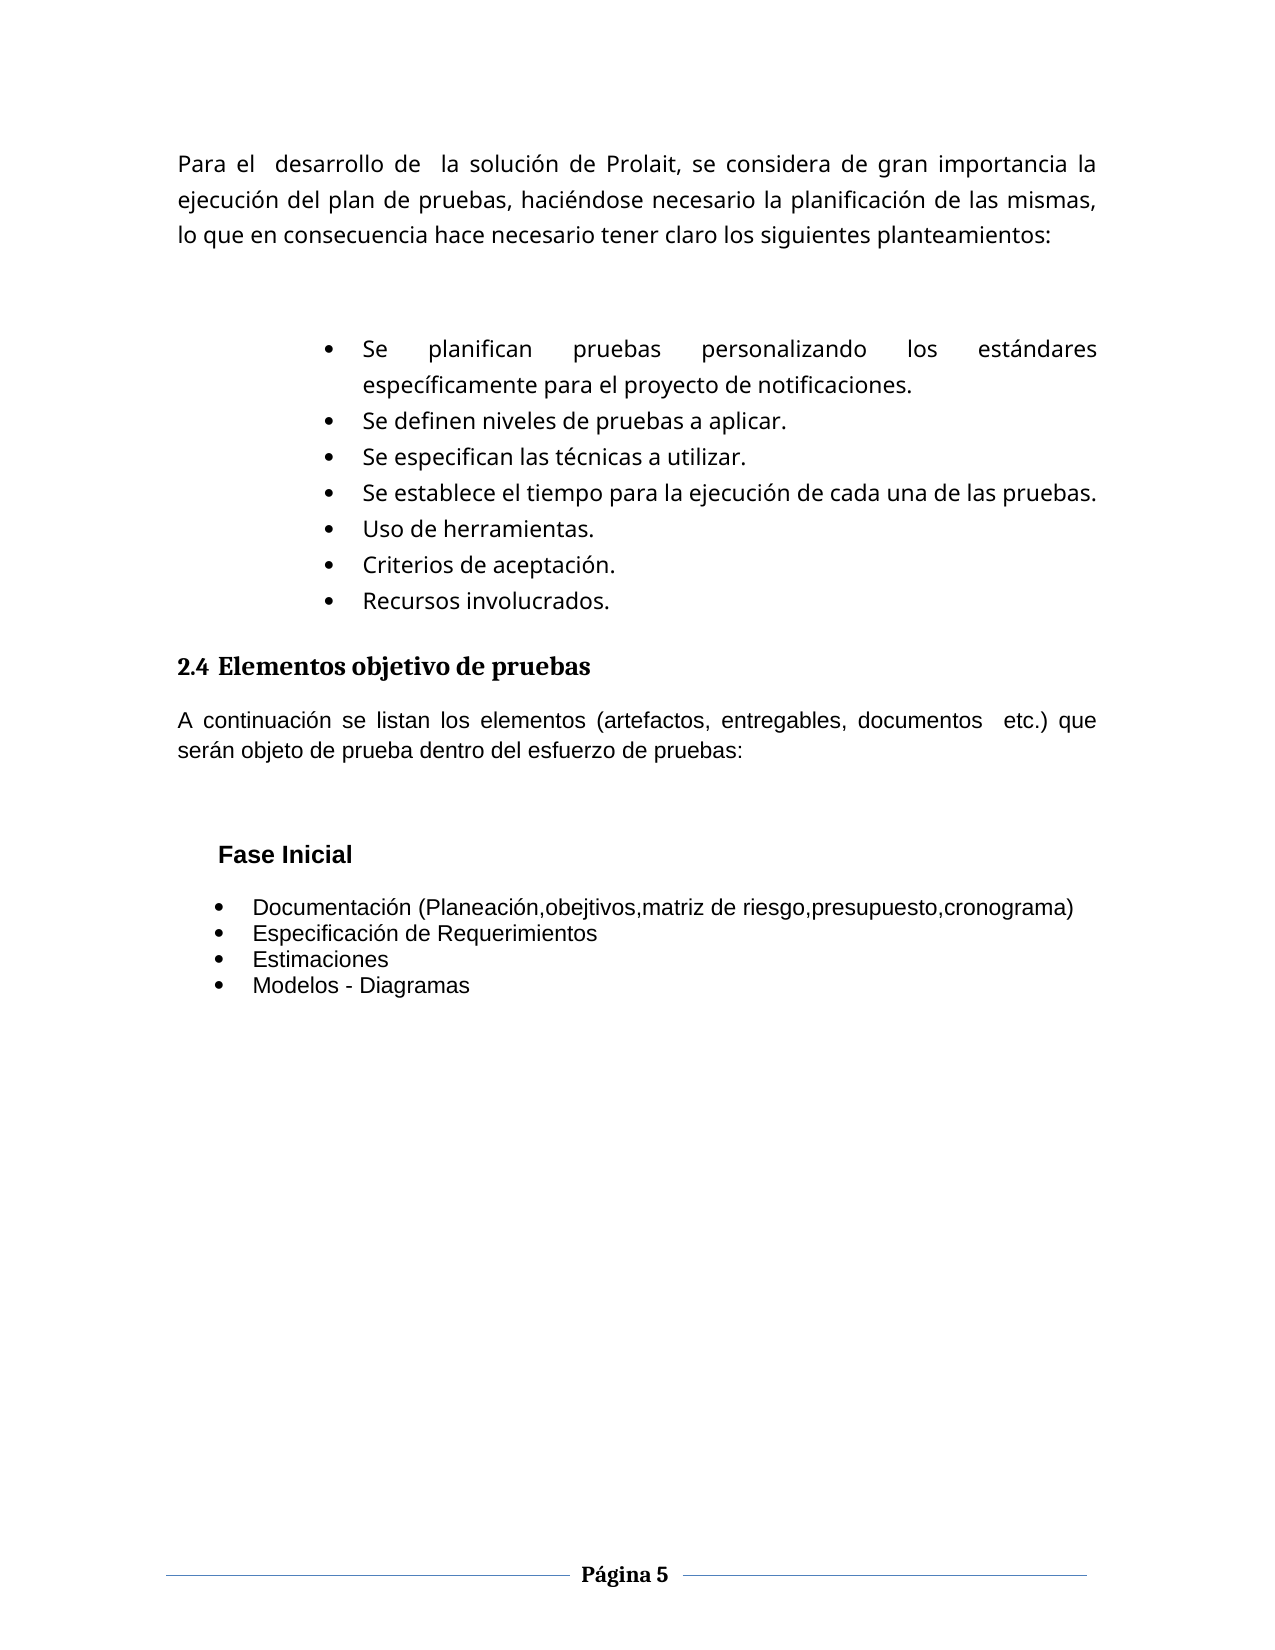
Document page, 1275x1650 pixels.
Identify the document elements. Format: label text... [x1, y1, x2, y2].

list Elementos objetivo de pruebas [177, 651, 1098, 682]
list Se planifican pruebas personalizando los estándares específicamente para el proyecto de notificaciones. [325, 333, 1098, 400]
list Se definen niveles de pruebas a aplicar. [325, 405, 1098, 436]
list Se especifican las técnicas a utilizar. [325, 441, 1098, 472]
text A continuación se listan los elementos (artefactos, entregables, documentos etc.) que serán objeto de prueba dentro del esfuerzo de pruebas: [177, 707, 1098, 764]
list Se establece el tiempo para la ejecución de cada una de las pruebas. [325, 477, 1098, 508]
list Recursos involucrados. [325, 584, 1098, 616]
text Para el desarrollo de la solución de Prolait, se considera de gran importancia la ejecución del plan de pruebas, haciéndose necesario la planificación de las mismas, lo que en consecuencia hace necesario tener claro los siguientes planteamientos: [177, 148, 1098, 251]
list Fase Inicial [218, 839, 1098, 868]
list Modelos - Diagramas [215, 972, 1098, 999]
list Documentación (Planeación,obejtivos,matriz de riesgo,presupuesto,cronograma) [215, 893, 1098, 920]
list Criterios de aceptación. [325, 549, 1098, 580]
list Especificación de Requerimientos [215, 920, 1098, 946]
list Estimaciones [215, 946, 1098, 972]
list Uso de herramientas. [325, 513, 1098, 544]
